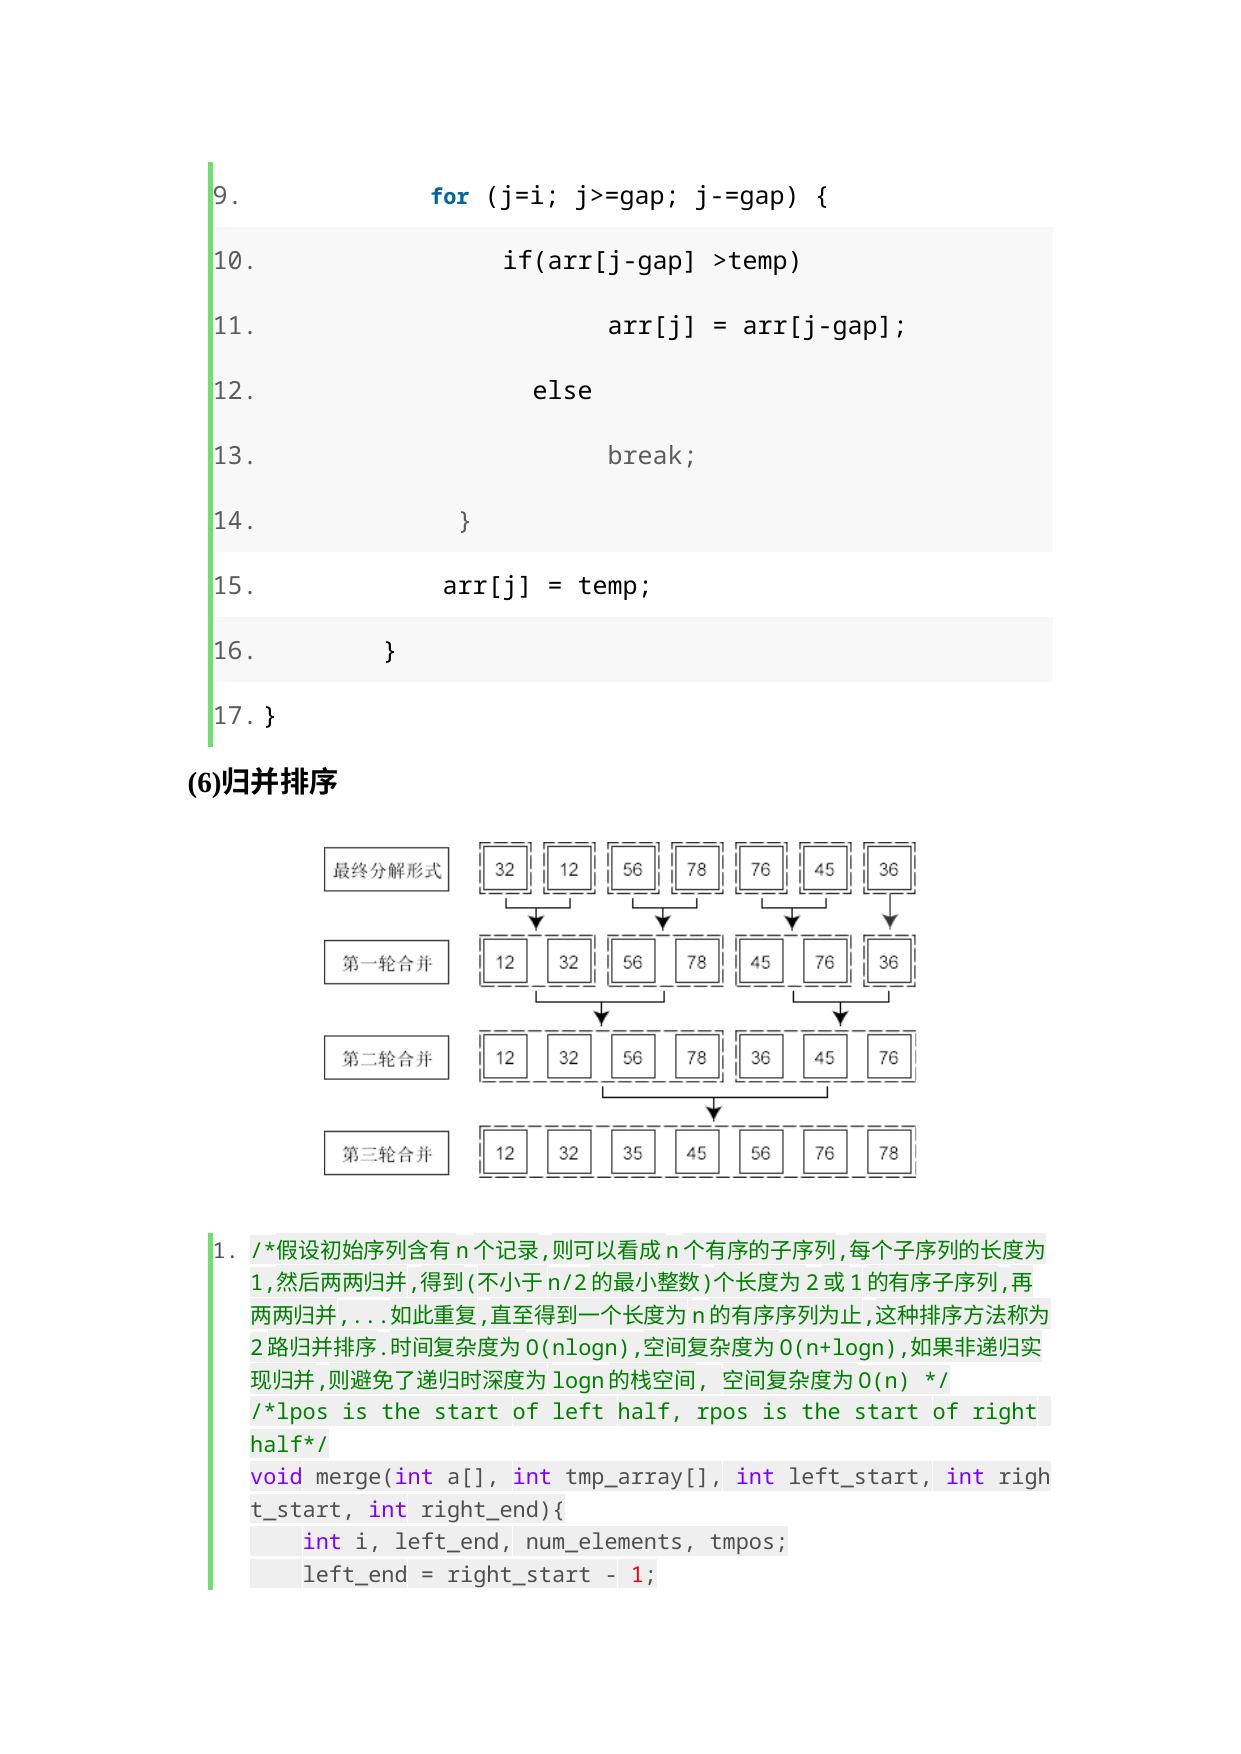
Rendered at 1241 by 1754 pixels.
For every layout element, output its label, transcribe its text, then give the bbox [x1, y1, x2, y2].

list if(arr[j-gap] >temp) [213, 227, 1053, 292]
list arr[j] = temp; [213, 552, 1053, 617]
list } [213, 487, 1053, 552]
subtitle (6)归并排序 [187, 747, 1053, 812]
picture [324, 842, 917, 1178]
list else [213, 357, 1053, 422]
list break; [213, 422, 1053, 487]
list arr[j] = arr[j-gap]; [213, 292, 1053, 357]
list } [213, 617, 1053, 682]
list for (j=i; j>=gap; j-=gap) { [213, 162, 1053, 227]
list } [213, 682, 1053, 747]
